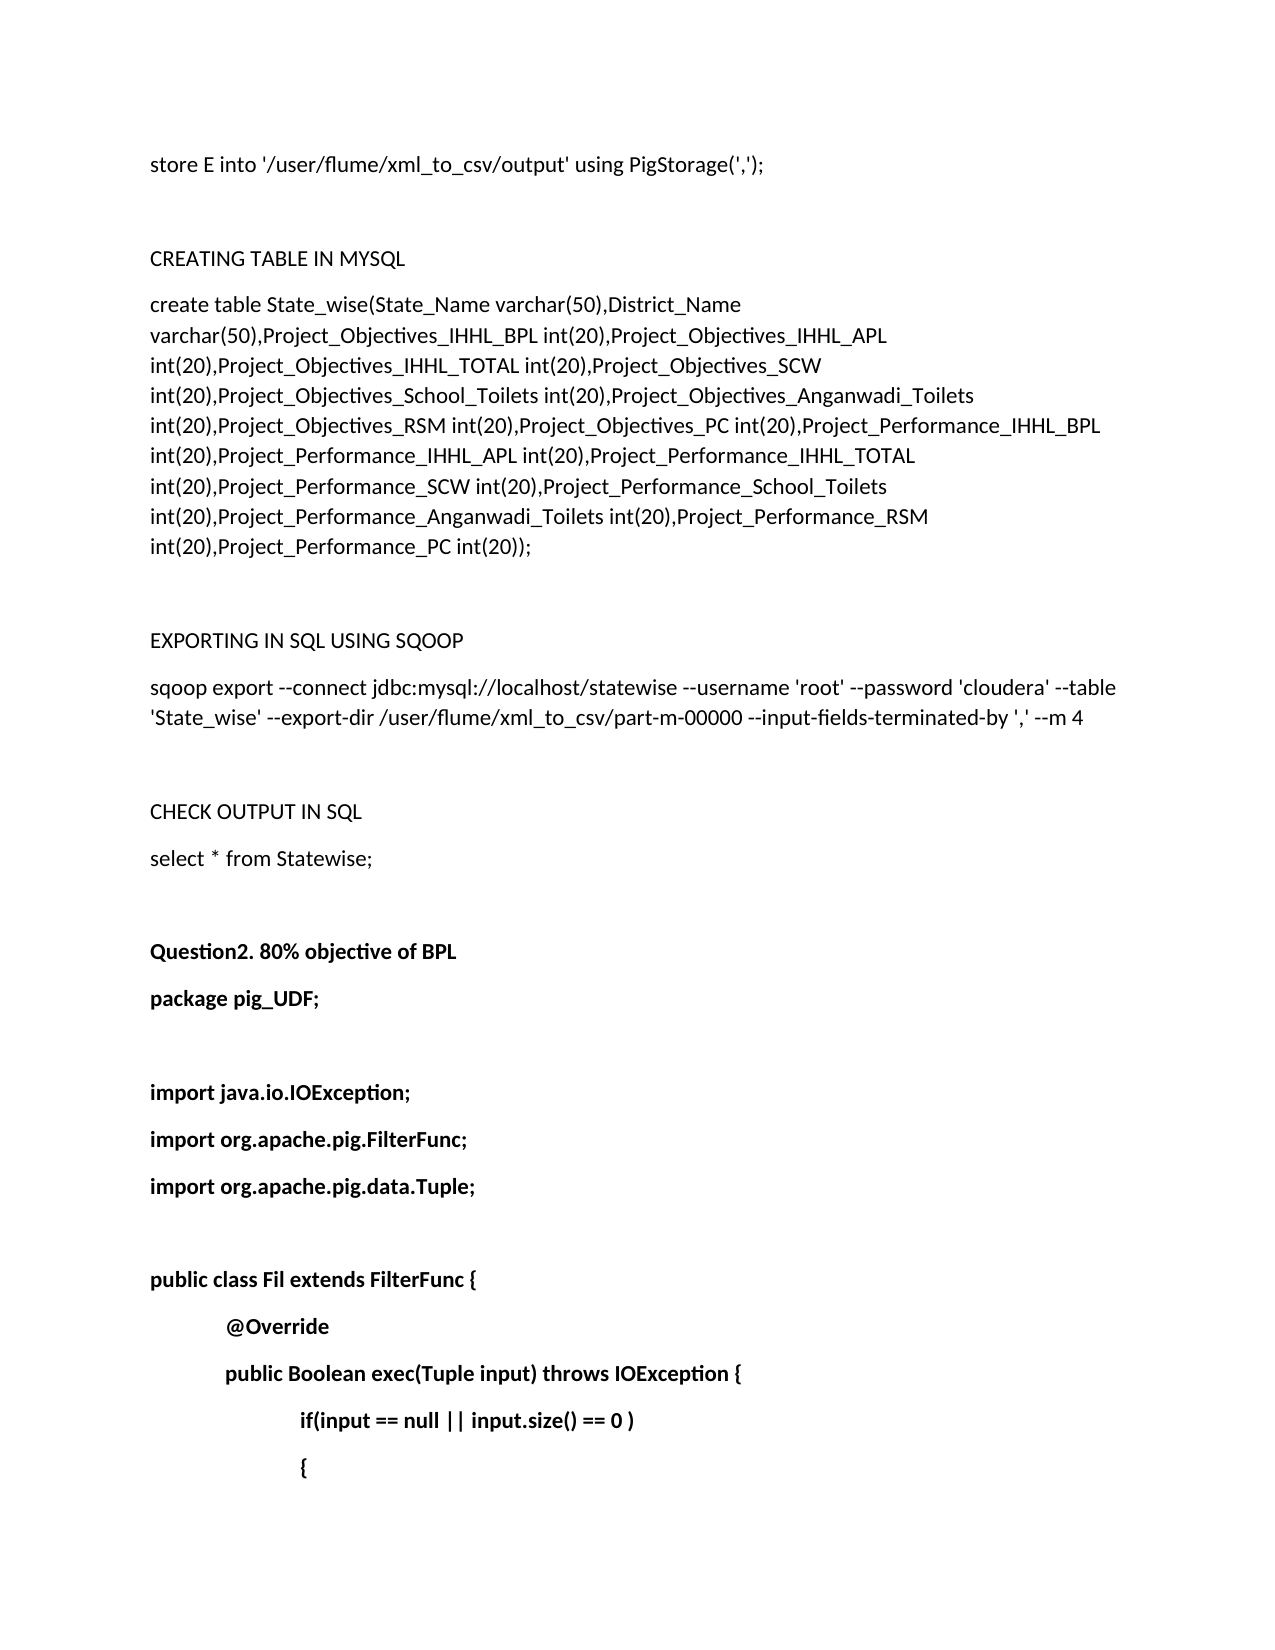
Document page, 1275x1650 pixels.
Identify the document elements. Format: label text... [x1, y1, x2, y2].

text import java.io.IOException; [150, 1078, 1125, 1106]
text @Override [150, 1312, 1125, 1341]
text import org.apache.pig.data.Tuple; [150, 1172, 1125, 1200]
text { [150, 1453, 1125, 1481]
text package pig_UDF; [150, 984, 1125, 1012]
text if(input == null || input.size() == 0 ) [150, 1406, 1125, 1434]
text public Boolean exec(Tuple input) throws IOException { [150, 1359, 1125, 1387]
text Question2. 80% objective of BPL [150, 937, 1125, 966]
text import org.apache.pig.FilterFunc; [150, 1125, 1125, 1153]
text CHECK OUTPUT IN SQL [150, 797, 1125, 825]
text EXPORTING IN SQL USING SQOOP [150, 626, 1125, 654]
text CREATING TABLE IN MYSQL [150, 244, 1125, 272]
text create table State_wise(State_Name varchar(50),District_Name varchar(50),Project_Objectives_IHHL_BPL int(20),Project_Objectives_IHHL_APL int(20),Project_Objectives_IHHL_TOTAL int(20),Project_Objectives_SCW int(20),Project_Objectives_School_Toilets int(20),Project_Objectives_Anganwadi_Toilets int(20),Project_Objectives_RSM int(20),Project_Objectives_PC int(20),Project_Performance_IHHL_BPL int(20),Project_Performance_IHHL_APL int(20),Project_Performance_IHHL_TOTAL int(20),Project_Performance_SCW int(20),Project_Performance_School_Toilets int(20),Project_Performance_Anganwadi_Toilets int(20),Project_Performance_RSM int(20),Project_Performance_PC int(20)); [150, 291, 1125, 560]
text public class Fil extends FilterFunc { [150, 1266, 1125, 1294]
text select * from Statewise; [150, 844, 1125, 872]
text sqoop export --connect jdbc:mysql://localhost/statewise --username 'root' --password 'cloudera' --table 'State_wise' --export-dir /user/flume/xml_to_csv/part-m-00000 --input-fields-terminated-by ',' --m 4 [150, 673, 1125, 731]
text store E into '/user/flume/xml_to_csv/output' using PigStorage(','); [150, 150, 1125, 178]
